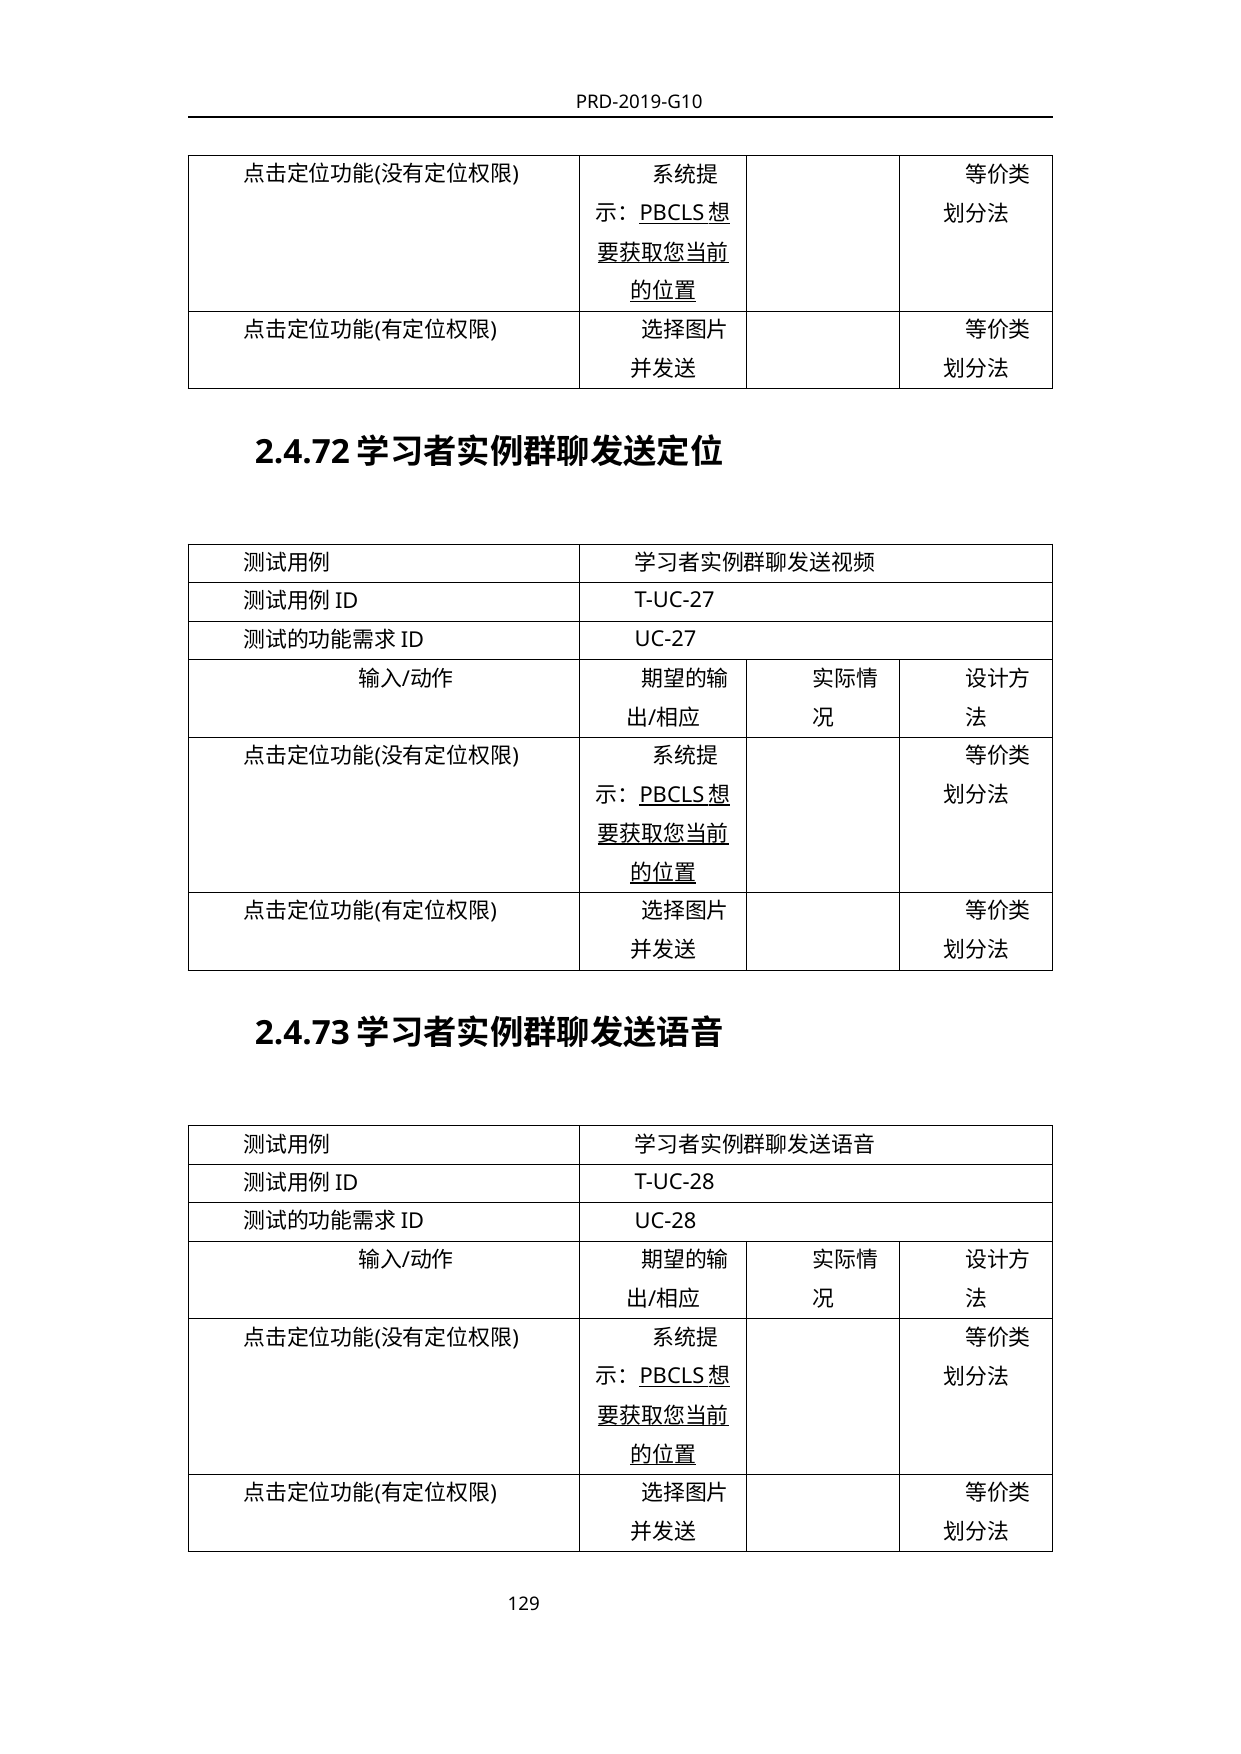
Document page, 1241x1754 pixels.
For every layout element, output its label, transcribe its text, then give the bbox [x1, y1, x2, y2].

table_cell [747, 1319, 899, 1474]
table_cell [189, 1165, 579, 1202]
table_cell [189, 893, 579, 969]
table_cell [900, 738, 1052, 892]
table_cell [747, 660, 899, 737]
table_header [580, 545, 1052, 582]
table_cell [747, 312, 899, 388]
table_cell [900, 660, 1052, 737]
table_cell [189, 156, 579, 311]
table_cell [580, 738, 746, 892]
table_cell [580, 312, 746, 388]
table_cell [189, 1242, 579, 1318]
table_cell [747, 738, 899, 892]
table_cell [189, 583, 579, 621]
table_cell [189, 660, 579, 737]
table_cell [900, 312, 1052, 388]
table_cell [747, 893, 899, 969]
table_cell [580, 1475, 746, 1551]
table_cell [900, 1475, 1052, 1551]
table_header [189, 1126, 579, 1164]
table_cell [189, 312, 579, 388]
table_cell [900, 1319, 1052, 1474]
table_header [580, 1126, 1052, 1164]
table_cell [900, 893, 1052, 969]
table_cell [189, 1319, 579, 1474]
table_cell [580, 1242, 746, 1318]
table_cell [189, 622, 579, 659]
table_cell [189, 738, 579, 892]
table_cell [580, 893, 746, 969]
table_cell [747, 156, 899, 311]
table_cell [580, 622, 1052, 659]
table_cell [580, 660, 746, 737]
subtitle 2.4.72学习者实例群聊发送定位 [187, 416, 1053, 481]
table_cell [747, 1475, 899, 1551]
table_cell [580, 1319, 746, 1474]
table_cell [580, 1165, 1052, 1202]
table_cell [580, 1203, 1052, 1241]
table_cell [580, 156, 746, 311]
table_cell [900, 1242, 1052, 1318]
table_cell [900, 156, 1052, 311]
subtitle 2.4.73学习者实例群聊发送语音 [187, 998, 1053, 1063]
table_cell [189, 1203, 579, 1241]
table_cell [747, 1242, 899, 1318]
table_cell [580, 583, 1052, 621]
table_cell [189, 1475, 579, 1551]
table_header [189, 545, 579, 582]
